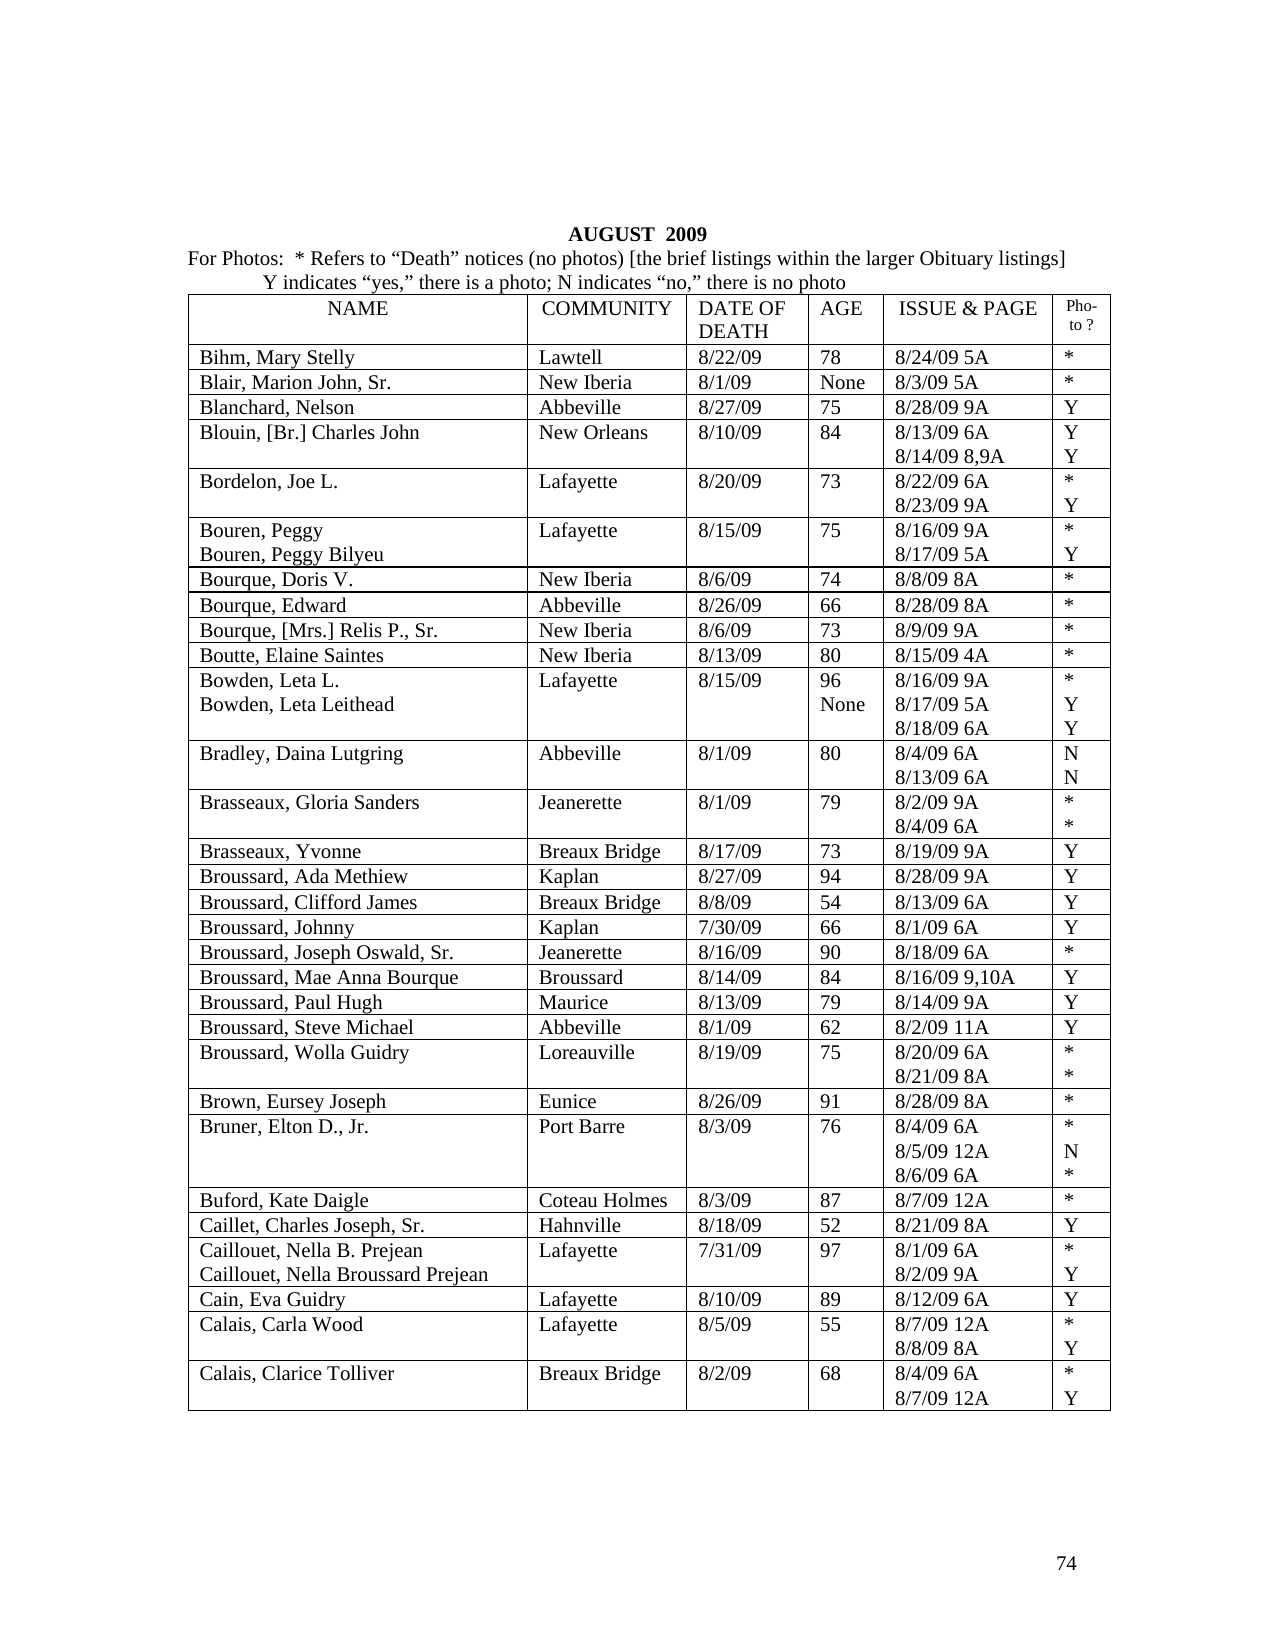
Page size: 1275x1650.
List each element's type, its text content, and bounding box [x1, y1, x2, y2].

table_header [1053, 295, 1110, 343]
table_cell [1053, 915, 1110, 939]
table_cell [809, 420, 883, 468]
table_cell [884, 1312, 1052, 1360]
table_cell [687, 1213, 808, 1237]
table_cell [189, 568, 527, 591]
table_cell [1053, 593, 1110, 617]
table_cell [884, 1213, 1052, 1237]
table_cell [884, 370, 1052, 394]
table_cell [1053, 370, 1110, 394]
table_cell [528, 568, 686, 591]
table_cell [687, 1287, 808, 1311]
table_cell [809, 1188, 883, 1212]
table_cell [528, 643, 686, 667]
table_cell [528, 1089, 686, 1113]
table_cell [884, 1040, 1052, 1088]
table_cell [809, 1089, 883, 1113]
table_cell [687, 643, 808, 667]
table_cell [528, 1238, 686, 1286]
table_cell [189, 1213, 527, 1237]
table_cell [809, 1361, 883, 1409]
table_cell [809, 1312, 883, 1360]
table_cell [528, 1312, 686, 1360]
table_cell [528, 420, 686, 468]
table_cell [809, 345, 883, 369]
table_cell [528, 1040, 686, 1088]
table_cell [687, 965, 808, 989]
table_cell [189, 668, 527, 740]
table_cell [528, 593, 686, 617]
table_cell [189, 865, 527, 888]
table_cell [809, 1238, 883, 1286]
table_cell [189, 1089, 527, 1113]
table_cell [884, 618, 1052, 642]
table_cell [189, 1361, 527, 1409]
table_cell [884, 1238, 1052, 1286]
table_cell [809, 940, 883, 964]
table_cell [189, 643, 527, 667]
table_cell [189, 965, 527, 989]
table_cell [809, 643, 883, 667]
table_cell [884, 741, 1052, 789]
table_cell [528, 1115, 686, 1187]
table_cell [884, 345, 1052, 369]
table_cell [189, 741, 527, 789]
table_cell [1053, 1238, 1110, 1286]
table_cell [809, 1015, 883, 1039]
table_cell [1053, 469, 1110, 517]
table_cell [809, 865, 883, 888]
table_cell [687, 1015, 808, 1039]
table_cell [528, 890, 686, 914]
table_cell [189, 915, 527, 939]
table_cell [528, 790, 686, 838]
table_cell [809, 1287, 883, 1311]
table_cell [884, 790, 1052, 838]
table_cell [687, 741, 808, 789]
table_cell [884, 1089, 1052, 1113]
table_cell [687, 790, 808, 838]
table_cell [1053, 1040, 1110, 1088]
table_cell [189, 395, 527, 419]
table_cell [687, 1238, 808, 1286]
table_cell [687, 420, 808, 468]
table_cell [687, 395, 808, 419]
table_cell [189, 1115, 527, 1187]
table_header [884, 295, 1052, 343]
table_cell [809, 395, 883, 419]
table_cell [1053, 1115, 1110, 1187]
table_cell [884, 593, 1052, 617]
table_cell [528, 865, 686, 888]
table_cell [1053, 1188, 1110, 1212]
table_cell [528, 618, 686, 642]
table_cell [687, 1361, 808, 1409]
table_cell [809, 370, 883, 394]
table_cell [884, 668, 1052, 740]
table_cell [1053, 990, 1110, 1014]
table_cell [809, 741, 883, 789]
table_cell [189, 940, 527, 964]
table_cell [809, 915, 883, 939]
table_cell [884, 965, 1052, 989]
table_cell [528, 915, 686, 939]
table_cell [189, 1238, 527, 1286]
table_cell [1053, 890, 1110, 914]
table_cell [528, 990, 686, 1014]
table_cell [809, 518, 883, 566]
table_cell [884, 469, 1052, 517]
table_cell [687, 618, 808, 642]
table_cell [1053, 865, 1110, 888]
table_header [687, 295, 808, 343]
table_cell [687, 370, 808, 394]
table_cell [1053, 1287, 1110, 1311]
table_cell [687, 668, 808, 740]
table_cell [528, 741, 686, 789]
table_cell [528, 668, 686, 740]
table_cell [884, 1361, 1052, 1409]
text Y indicates “yes,” there is a photo; N indicates “no,” there is no photo [187, 270, 1087, 294]
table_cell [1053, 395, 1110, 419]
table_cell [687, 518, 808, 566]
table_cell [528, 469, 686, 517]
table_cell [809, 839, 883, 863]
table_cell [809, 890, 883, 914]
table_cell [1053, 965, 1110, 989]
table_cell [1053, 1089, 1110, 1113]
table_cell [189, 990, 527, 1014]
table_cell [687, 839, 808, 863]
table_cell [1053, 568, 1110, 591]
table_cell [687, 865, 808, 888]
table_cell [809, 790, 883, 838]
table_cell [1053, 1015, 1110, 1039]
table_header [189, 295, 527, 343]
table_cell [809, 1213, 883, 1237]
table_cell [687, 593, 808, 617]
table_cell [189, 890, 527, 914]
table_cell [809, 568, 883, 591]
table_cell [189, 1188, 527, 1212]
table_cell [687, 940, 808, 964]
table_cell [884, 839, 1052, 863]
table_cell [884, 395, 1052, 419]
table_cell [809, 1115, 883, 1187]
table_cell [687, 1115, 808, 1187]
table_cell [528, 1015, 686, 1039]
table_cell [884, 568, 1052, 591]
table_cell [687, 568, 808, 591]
text For Photos: * Refers to “Death” notices (no photos) [the brief listings within the larger Obituary listings] [187, 246, 1087, 270]
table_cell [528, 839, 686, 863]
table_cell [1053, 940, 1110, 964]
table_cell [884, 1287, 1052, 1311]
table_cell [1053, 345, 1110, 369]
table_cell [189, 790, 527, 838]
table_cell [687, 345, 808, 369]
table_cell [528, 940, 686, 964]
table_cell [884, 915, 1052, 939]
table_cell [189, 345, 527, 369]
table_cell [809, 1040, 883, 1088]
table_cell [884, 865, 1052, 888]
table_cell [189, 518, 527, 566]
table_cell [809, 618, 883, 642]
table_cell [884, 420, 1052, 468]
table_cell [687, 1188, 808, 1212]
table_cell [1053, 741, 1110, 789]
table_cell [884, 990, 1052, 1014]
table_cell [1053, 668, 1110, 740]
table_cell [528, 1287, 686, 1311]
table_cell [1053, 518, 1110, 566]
text AUGUST 2009 [187, 222, 1087, 246]
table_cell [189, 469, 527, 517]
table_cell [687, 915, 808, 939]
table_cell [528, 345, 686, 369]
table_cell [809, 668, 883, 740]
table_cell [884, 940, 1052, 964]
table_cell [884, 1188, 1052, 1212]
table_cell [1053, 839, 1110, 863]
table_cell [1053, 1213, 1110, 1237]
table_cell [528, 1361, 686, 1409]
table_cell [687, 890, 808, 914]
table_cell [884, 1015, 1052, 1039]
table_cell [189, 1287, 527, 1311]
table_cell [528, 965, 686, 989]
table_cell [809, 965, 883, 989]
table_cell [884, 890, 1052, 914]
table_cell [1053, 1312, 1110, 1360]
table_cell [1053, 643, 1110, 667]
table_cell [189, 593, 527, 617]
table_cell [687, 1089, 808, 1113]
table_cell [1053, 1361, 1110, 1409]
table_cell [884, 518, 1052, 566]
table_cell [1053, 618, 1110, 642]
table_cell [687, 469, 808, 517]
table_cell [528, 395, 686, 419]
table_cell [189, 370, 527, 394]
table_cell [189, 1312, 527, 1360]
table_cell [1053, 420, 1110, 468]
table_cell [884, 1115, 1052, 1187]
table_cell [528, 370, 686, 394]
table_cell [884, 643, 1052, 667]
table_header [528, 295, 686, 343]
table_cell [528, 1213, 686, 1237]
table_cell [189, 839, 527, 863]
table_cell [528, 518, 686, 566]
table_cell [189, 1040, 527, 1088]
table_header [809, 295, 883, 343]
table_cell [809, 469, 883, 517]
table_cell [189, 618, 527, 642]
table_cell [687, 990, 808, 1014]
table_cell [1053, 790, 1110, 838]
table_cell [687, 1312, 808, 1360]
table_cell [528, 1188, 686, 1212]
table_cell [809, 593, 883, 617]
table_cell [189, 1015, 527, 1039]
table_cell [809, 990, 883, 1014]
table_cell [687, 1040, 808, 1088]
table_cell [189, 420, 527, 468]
